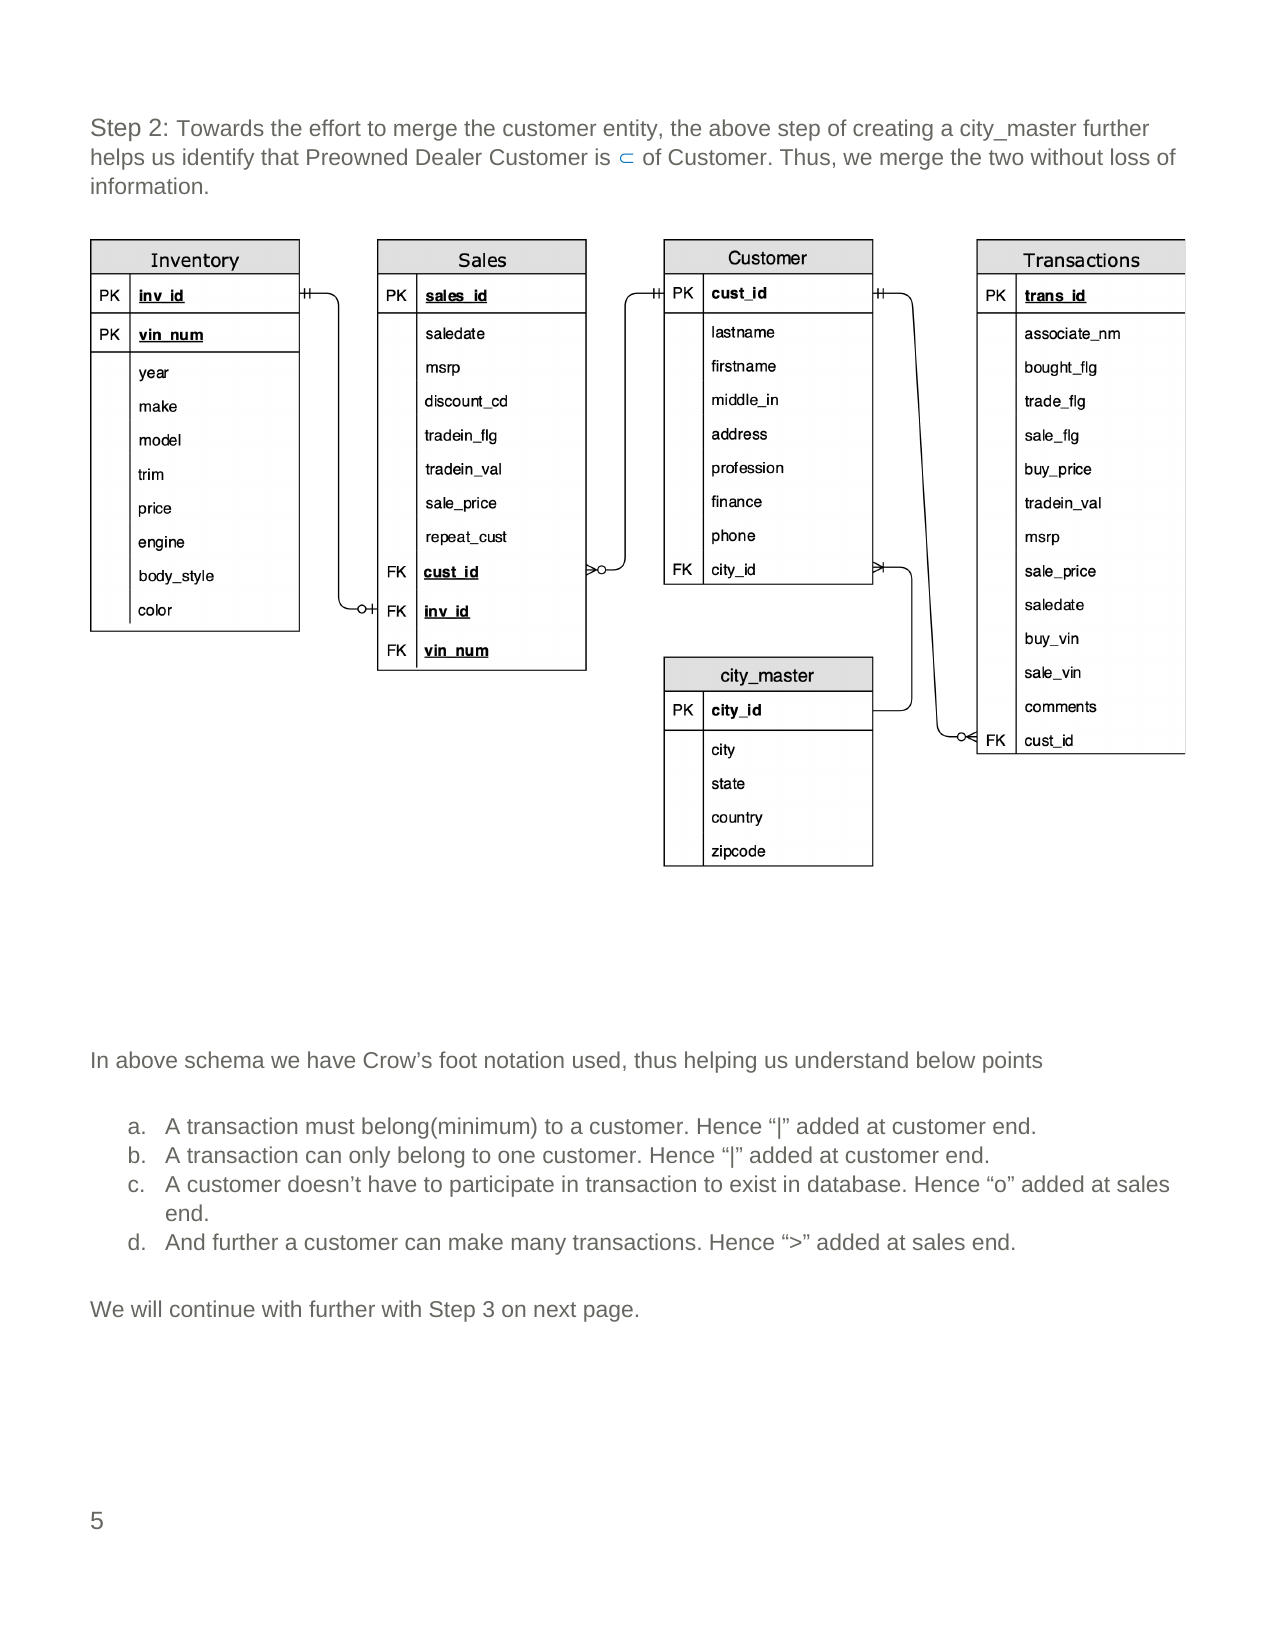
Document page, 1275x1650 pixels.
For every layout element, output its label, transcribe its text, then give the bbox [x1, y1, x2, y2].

text We will continue with further with Step 3 on next page. [90, 1296, 1185, 1322]
picture [90, 239, 1186, 869]
list And further a customer can make many transactions. Hence “>” added at sales end. [127, 1229, 1185, 1256]
text In above schema we have Crow’s foot notation used, thus helping us understand below points [90, 1047, 1185, 1073]
text Step 2: Towards the effort to merge the customer entity, the above step of creating a city_master further helps us identify that Preowned Dealer Customer is of Customer. Thus, we merge the two without loss of information. [90, 112, 1185, 199]
list A transaction can only belong to one customer. Hence “|” added at customer end. [127, 1142, 1185, 1169]
list A transaction must belong(minimum) to a customer. Hence “|” added at customer end. [127, 1113, 1185, 1140]
list A customer doesn’t have to participate in transaction to exist in database. Hence “o” added at sales end. [127, 1171, 1185, 1227]
